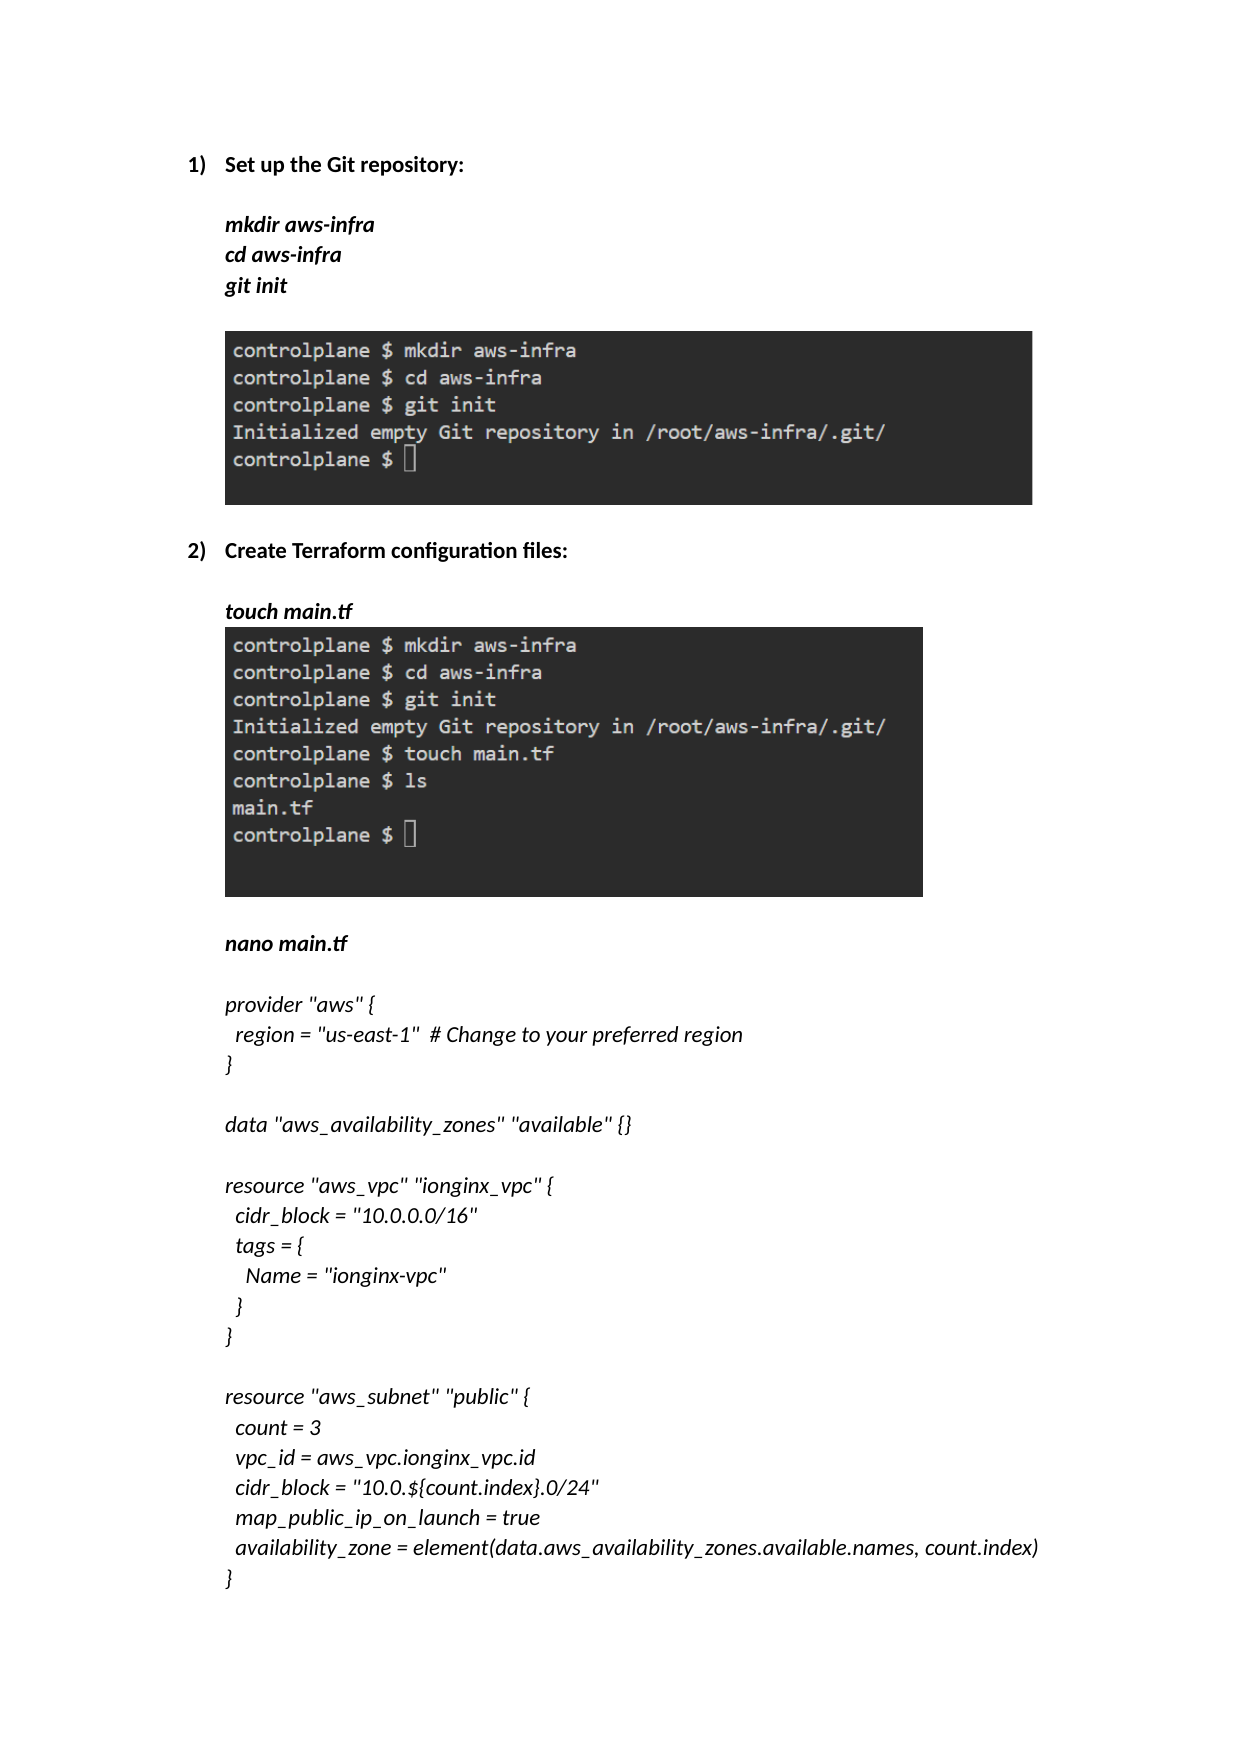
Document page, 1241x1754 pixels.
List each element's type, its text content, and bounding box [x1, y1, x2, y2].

list provider "aws" { [225, 990, 1090, 1018]
list cidr_block = "10.0.${count.index}.0/24" [225, 1473, 1090, 1501]
list tags = { [225, 1231, 1090, 1259]
list Name = "ionginx-vpc" [225, 1262, 1090, 1290]
list git init [225, 271, 1090, 299]
list Set up the Git repository: [187, 150, 1090, 178]
list data "aws_availability_zones" "available" {} [225, 1111, 1090, 1139]
list count = 3 [225, 1413, 1090, 1441]
list } [225, 1322, 1090, 1350]
list vpc_id = aws_vpc.ionginx_vpc.id [225, 1443, 1090, 1471]
list resource "aws_vpc" "ionginx_vpc" { [225, 1171, 1090, 1199]
list resource "aws_subnet" "public" { [225, 1382, 1090, 1411]
list } [225, 1292, 1090, 1320]
list region = "us-east-1" # Change to your preferred region [225, 1020, 1090, 1048]
list cd aws-infra [225, 241, 1090, 269]
picture [225, 331, 1033, 505]
list } [225, 1050, 1090, 1078]
list nano main.tf [225, 929, 1090, 957]
list map_public_ip_on_launch = true [225, 1503, 1090, 1531]
list touch main.tf [225, 597, 1090, 625]
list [225, 1533, 1090, 1562]
list cidr_block = "10.0.0.0/16" [225, 1201, 1090, 1229]
list } [225, 1564, 1090, 1592]
picture [225, 627, 923, 897]
list Create Terraform configuration files: [187, 537, 1090, 564]
list mkdir aws-infra [225, 210, 1090, 238]
